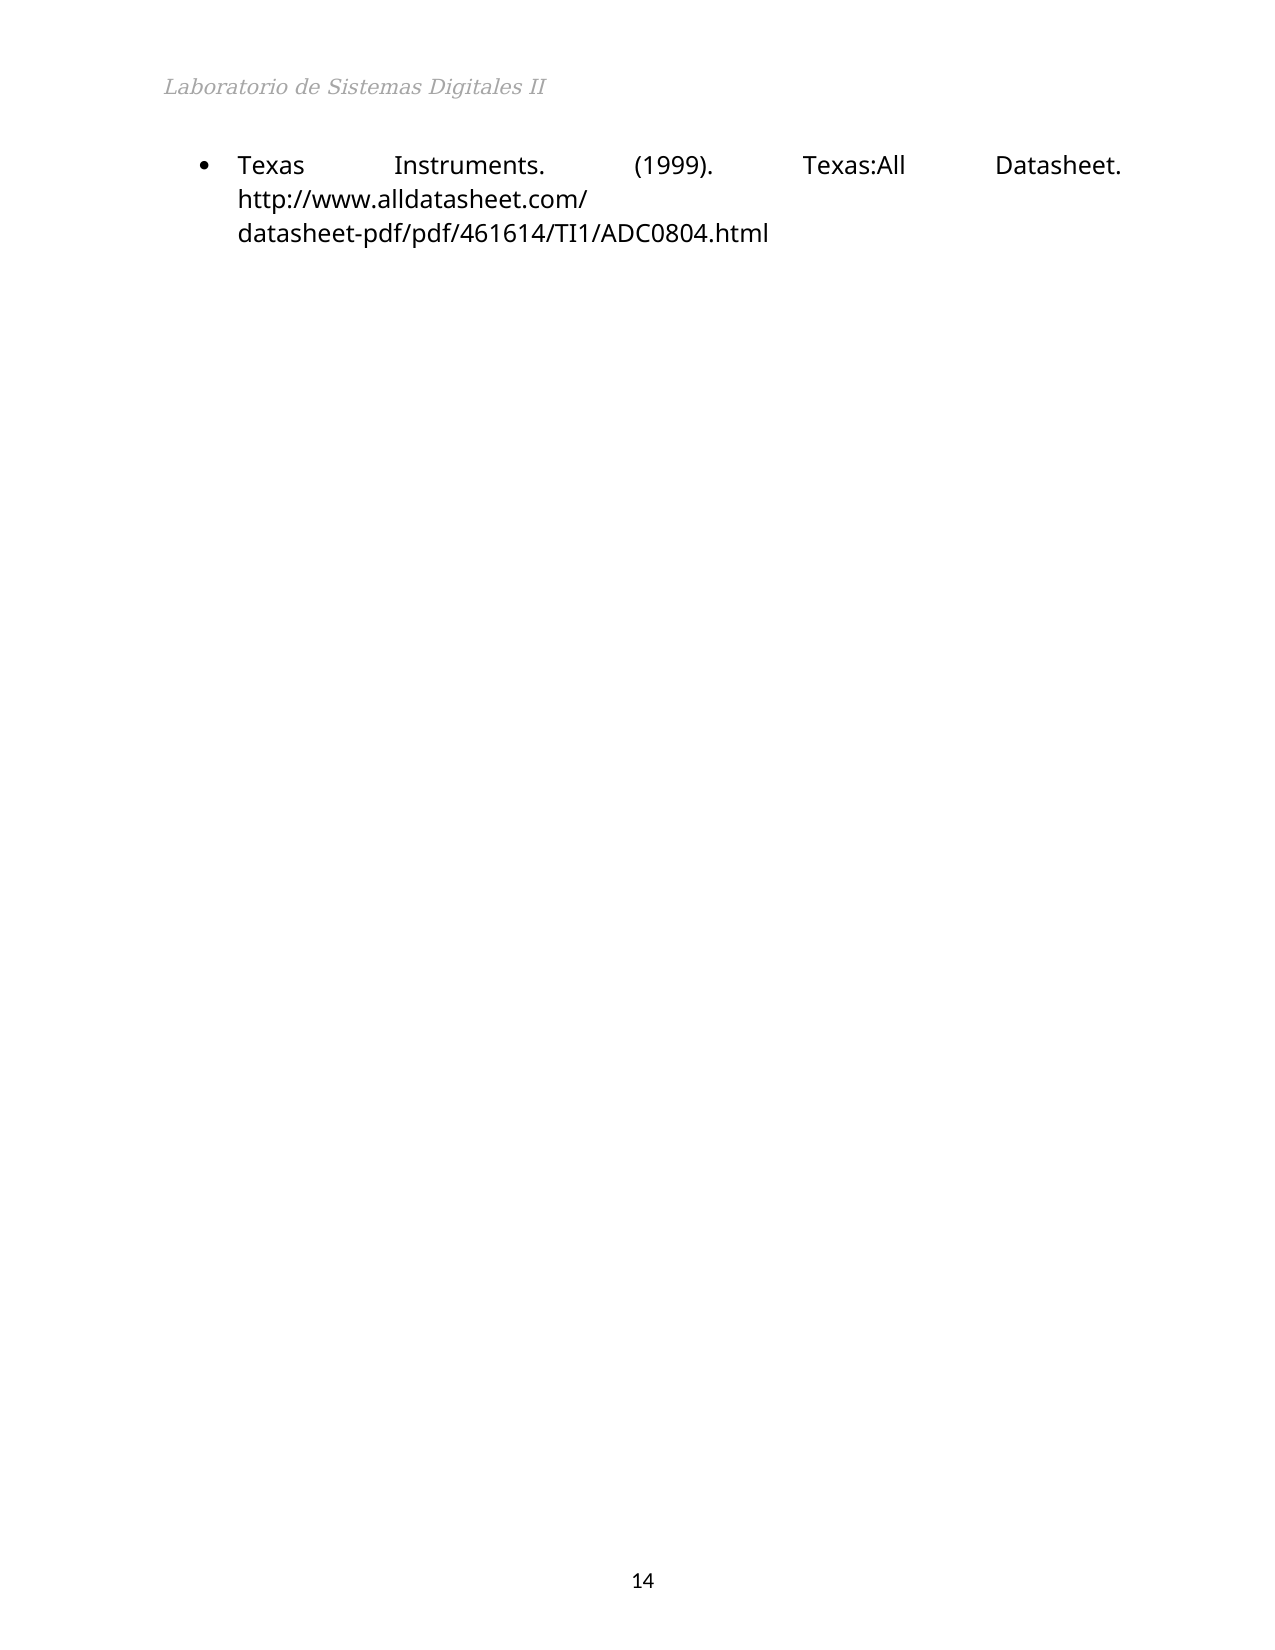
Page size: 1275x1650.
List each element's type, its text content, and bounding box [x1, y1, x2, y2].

list Texas Instruments. (1999). Texas:All Datasheet. http://www.alldatasheet.com/ datasheet-pdf/pdf/461614/TI1/ADC0804.html [200, 148, 1122, 250]
